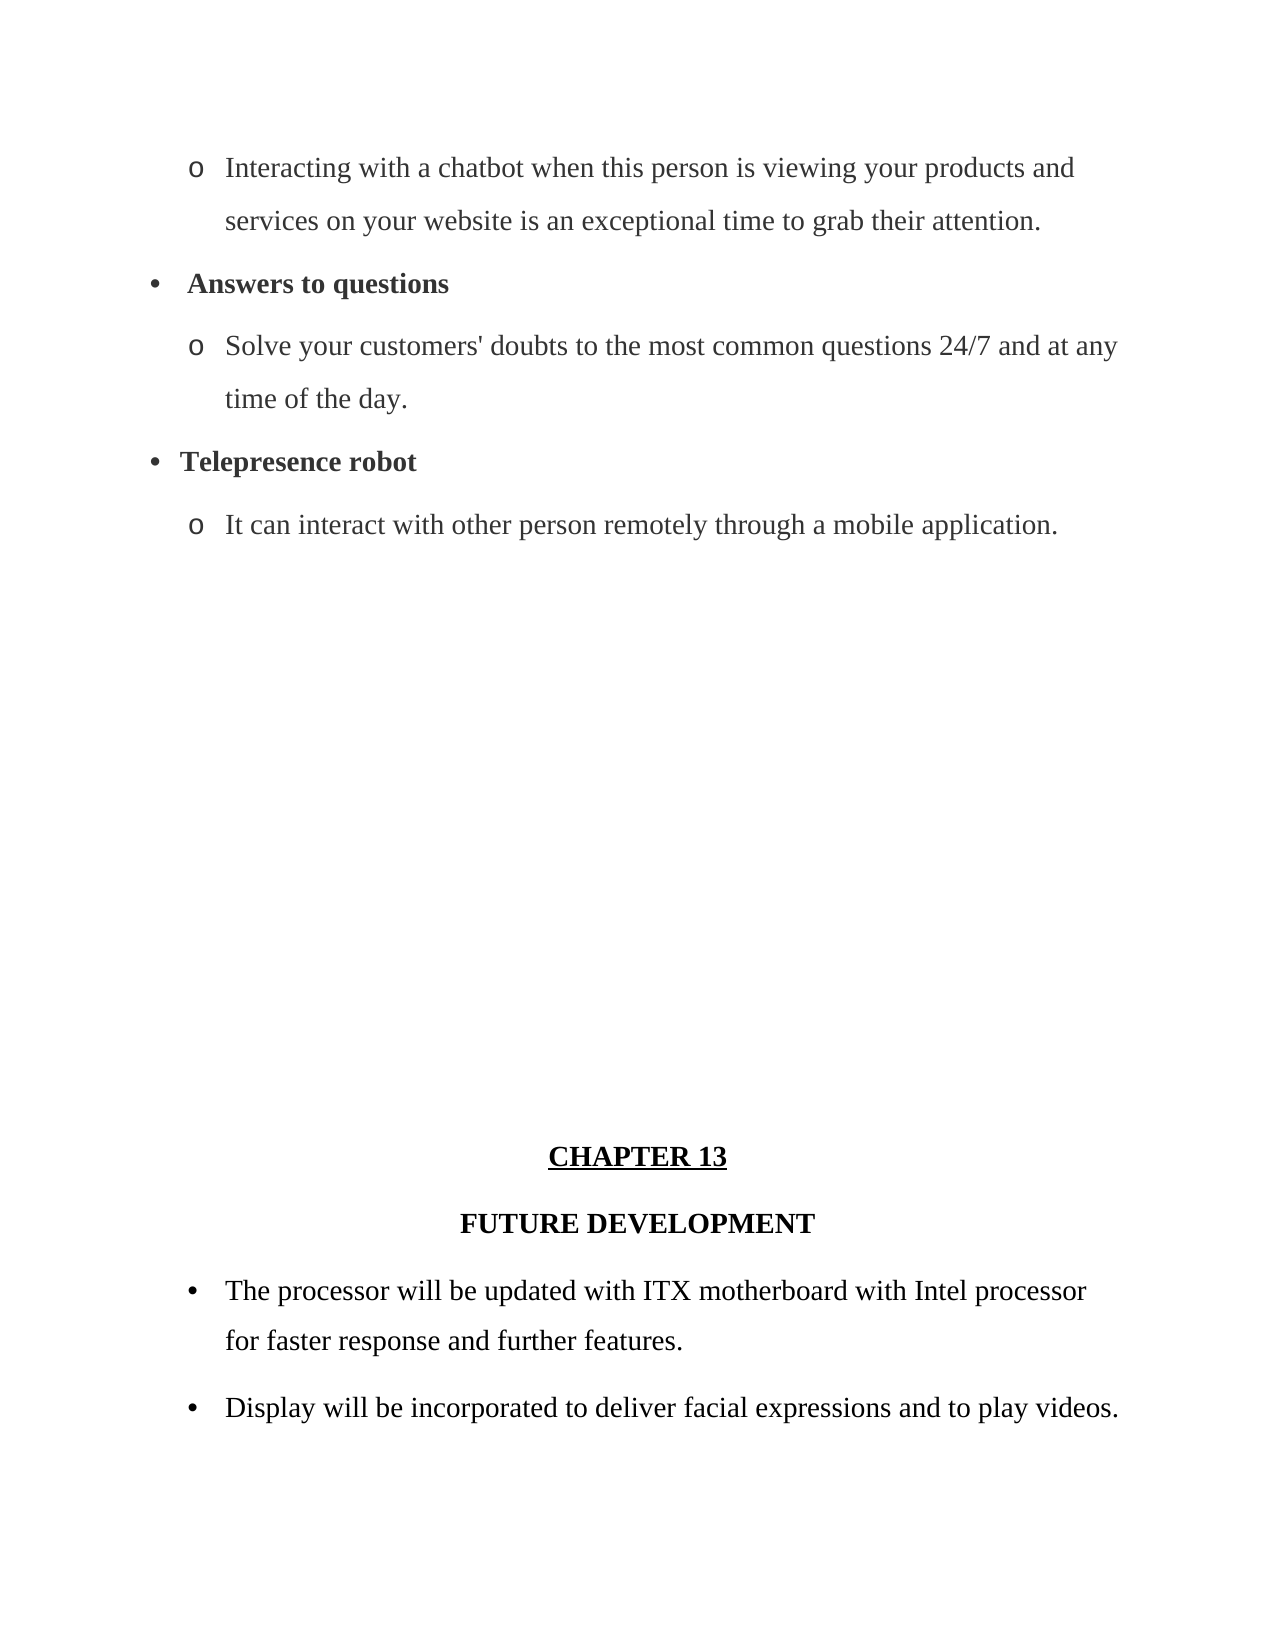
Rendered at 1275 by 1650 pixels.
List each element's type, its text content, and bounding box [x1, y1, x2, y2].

list Telepresence robot [150, 444, 1125, 478]
list It can interact with other person remotely through a mobile application. [187, 507, 1125, 543]
list Answers to questions [150, 266, 1125, 299]
text CHAPTER 13 [150, 1139, 1125, 1172]
text FUTURE DEVELOPMENT [150, 1206, 1125, 1239]
list The processor will be updated with ITX motherboard with Intel processor for faster response and further features. [187, 1273, 1125, 1357]
list Display will be incorporated to deliver facial expressions and to play videos. [187, 1390, 1125, 1424]
list Interacting with a chatbot when this person is viewing your products and services on your website is an exceptional time to grab their attention. [187, 150, 1125, 236]
list Solve your customers' doubts to the most common questions 24/7 and at any time of the day. [187, 328, 1125, 415]
